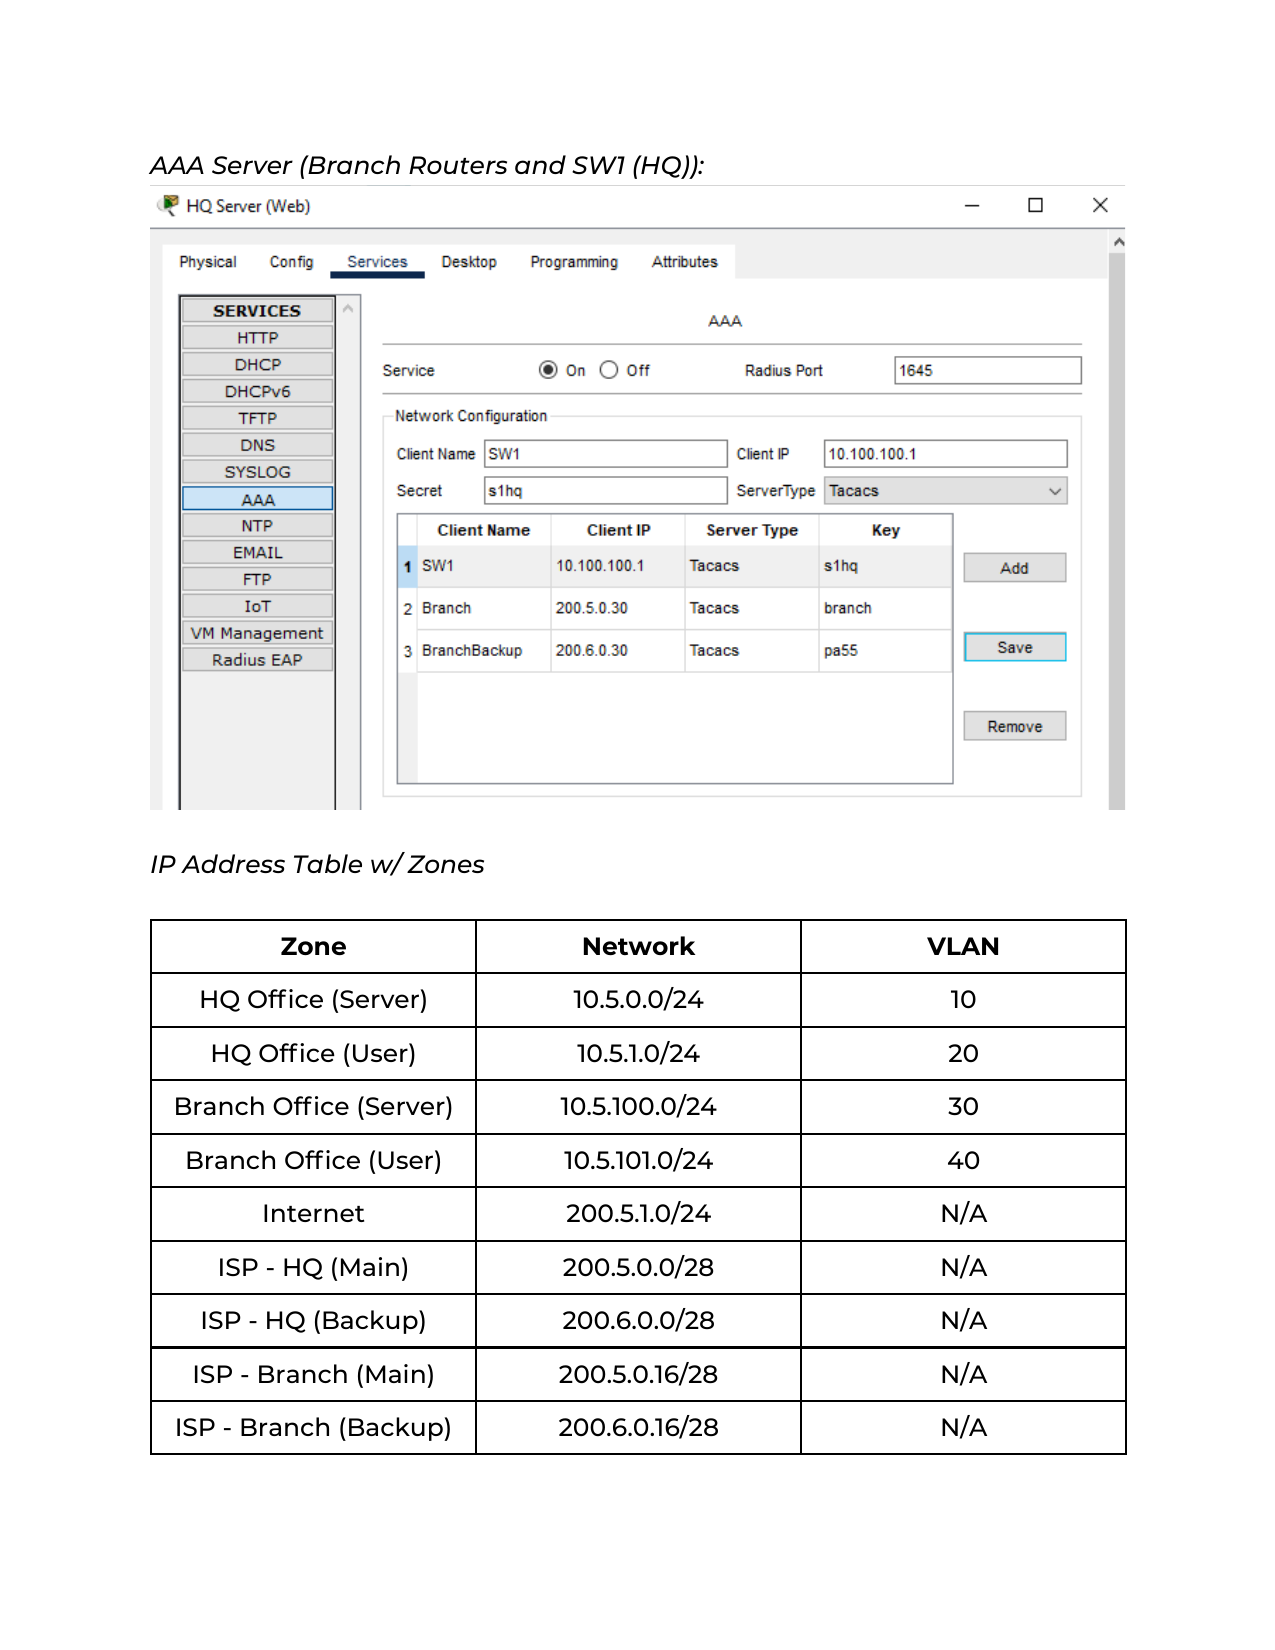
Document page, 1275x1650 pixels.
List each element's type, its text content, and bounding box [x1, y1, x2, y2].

picture [150, 185, 1125, 810]
table_cell ISP - Branch (Main) [152, 1349, 475, 1400]
table_cell 30 [802, 1081, 1125, 1133]
table_cell N/A [802, 1188, 1125, 1239]
text IP Address Table w/ Zones [150, 849, 1125, 879]
text AAA Server (Branch Routers and SW1 (HQ)): [150, 150, 1125, 181]
table_cell ISP - Branch (Backup) [152, 1402, 475, 1453]
table_cell 10.5.0.0/24 [477, 974, 800, 1026]
table_cell N/A [802, 1349, 1125, 1400]
table_cell HQ Office (User) [152, 1028, 475, 1079]
table_header Network [477, 921, 800, 972]
table_cell Branch Office (Server) [152, 1081, 475, 1133]
table_header VLAN [802, 921, 1125, 972]
table_cell 10 [802, 974, 1125, 1026]
table_cell N/A [802, 1295, 1125, 1346]
table_cell Internet [152, 1188, 475, 1239]
table_cell 200.5.1.0/24 [477, 1188, 800, 1239]
table_cell Branch Office (User) [152, 1135, 475, 1186]
table_cell ISP - HQ (Backup) [152, 1295, 475, 1346]
table_cell 20 [802, 1028, 1125, 1079]
table_cell 10.5.1.0/24 [477, 1028, 800, 1079]
table_cell 40 [802, 1135, 1125, 1186]
table_cell N/A [802, 1402, 1125, 1453]
table_cell 200.5.0.16/28 [477, 1349, 800, 1400]
table_cell HQ Office (Server) [152, 974, 475, 1026]
table_cell 200.5.0.0/28 [477, 1242, 800, 1293]
table_cell N/A [802, 1242, 1125, 1293]
table_cell 200.6.0.16/28 [477, 1402, 800, 1453]
table_cell ISP - HQ (Main) [152, 1242, 475, 1293]
table_cell 10.5.100.0/24 [477, 1081, 800, 1133]
table_header Zone [152, 921, 475, 972]
table_cell 10.5.101.0/24 [477, 1135, 800, 1186]
table_cell 200.6.0.0/28 [477, 1295, 800, 1346]
